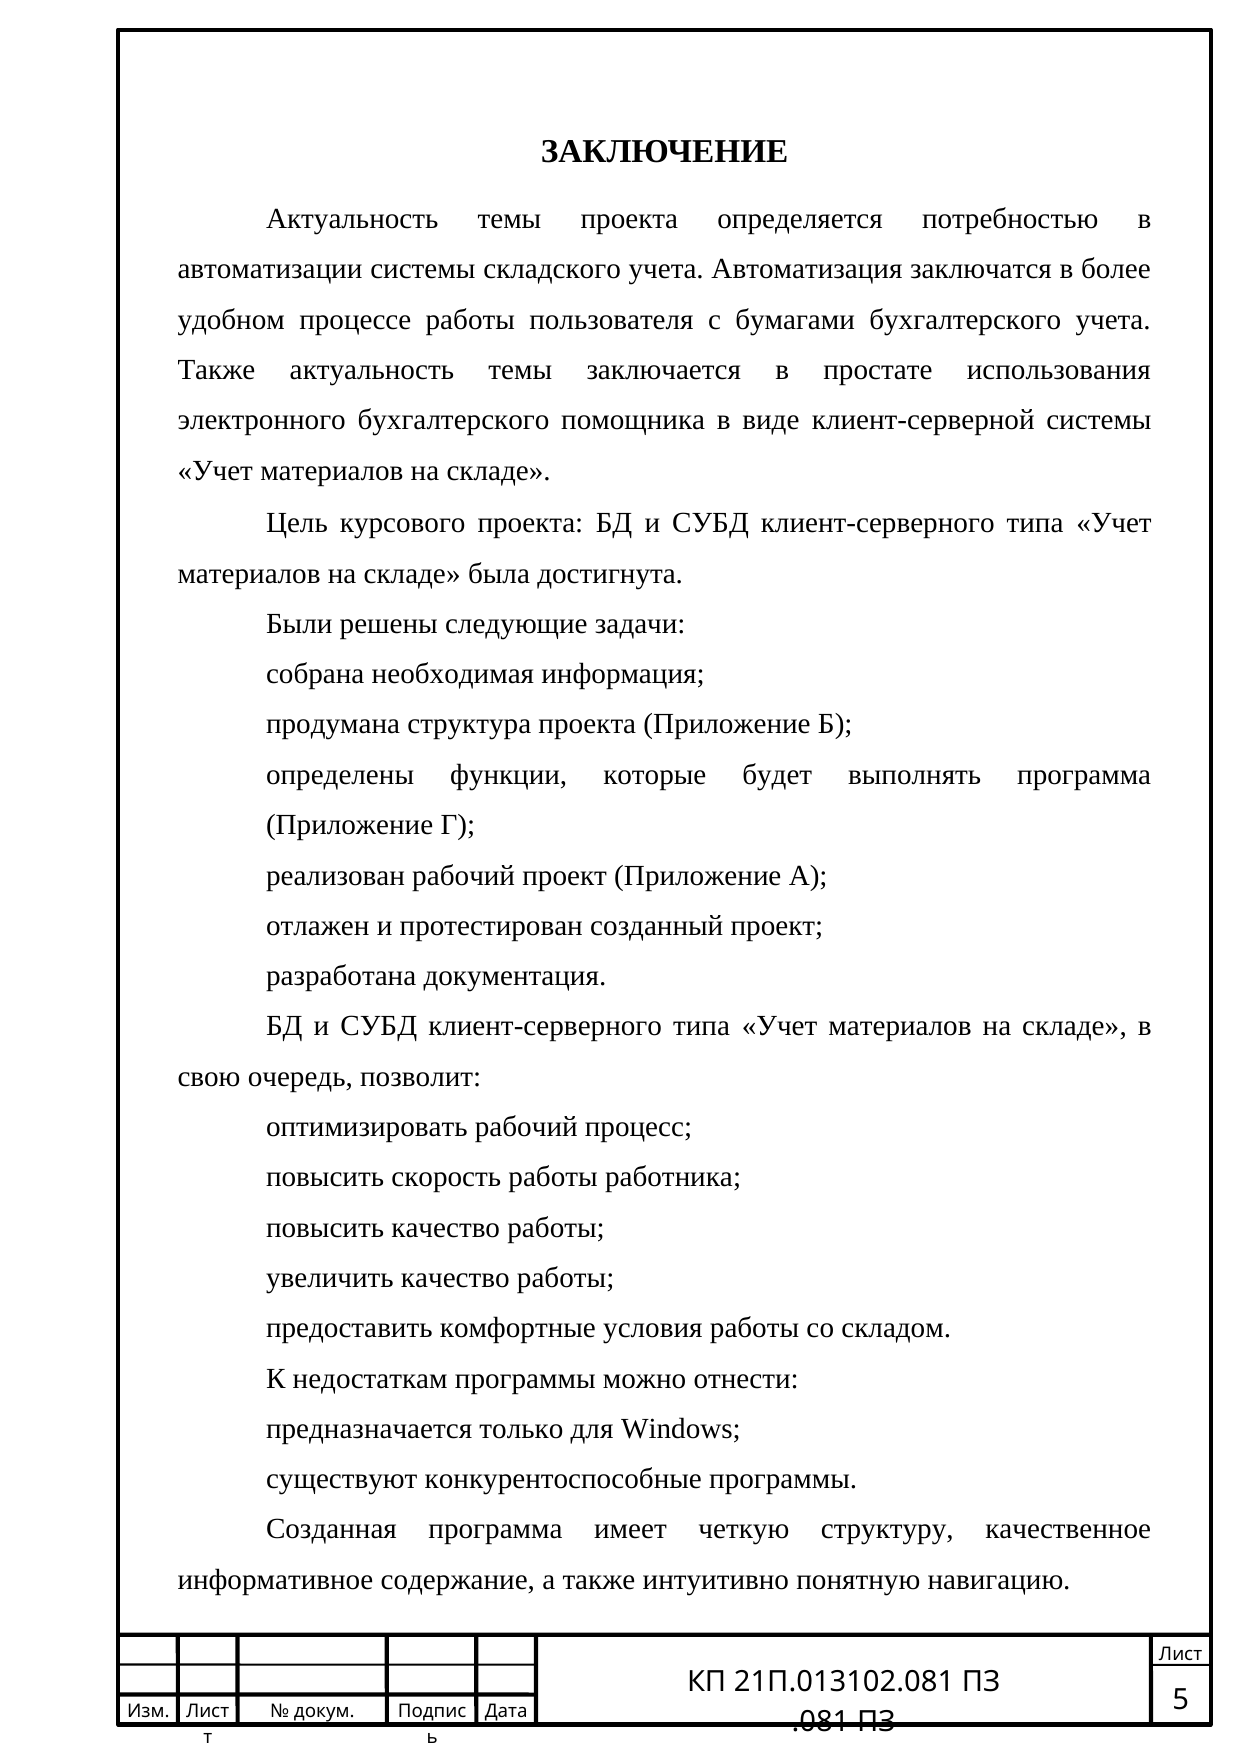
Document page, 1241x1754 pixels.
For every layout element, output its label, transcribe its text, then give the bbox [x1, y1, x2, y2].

text увеличить качество работы; [266, 1260, 1152, 1294]
text существуют конкурентоспособные программы. [266, 1461, 1152, 1495]
text повысить скорость работы работника; [266, 1159, 1152, 1193]
text отлажен и протестирован созданный проект; [266, 908, 1152, 941]
text разработана документация. [266, 958, 1152, 992]
text ЗАКЛЮЧЕНИЕ [177, 131, 1152, 169]
text повысить качество работы; [266, 1210, 1152, 1243]
list Были решены следующие задачи: [177, 606, 1152, 639]
text собрана необходимая информация; [266, 656, 1152, 690]
text Созданная программа имеет четкую структуру, качественное информативное содержание, а также интуитивно понятную навигацию. [177, 1512, 1152, 1596]
text Актуальность темы проекта определяется потребностью в автоматизации системы складского учета. Автоматизация заключатся в более удобном процессе работы пользователя с бумагами бухгалтерского учета. Также актуальность темы заключается в простате использования электронного бухгалтерского помощника в виде клиент-серверной системы «Учет материалов на складе». [177, 201, 1152, 486]
text БД и СУБД клиент-серверного типа «Учет материалов на складе», в свою очередь, позволит: [177, 1008, 1152, 1092]
text К недостаткам программы можно отнести: [266, 1361, 1152, 1394]
text определены функции, которые будет выполнять программа (Приложение Г); [266, 757, 1152, 841]
text Цель курсового проекта: БД и СУБД клиент-серверного типа «Учет материалов на складе» была достигнута. [177, 505, 1152, 589]
text предназначается только для Windows; [266, 1411, 1152, 1444]
text предоставить комфортные условия работы со складом. [266, 1310, 1152, 1344]
text продумана структура проекта (Приложение Б); [266, 707, 1152, 740]
text реализован рабочий проект (Приложение А); [266, 858, 1152, 891]
text оптимизировать рабочий процесс; [266, 1109, 1152, 1143]
